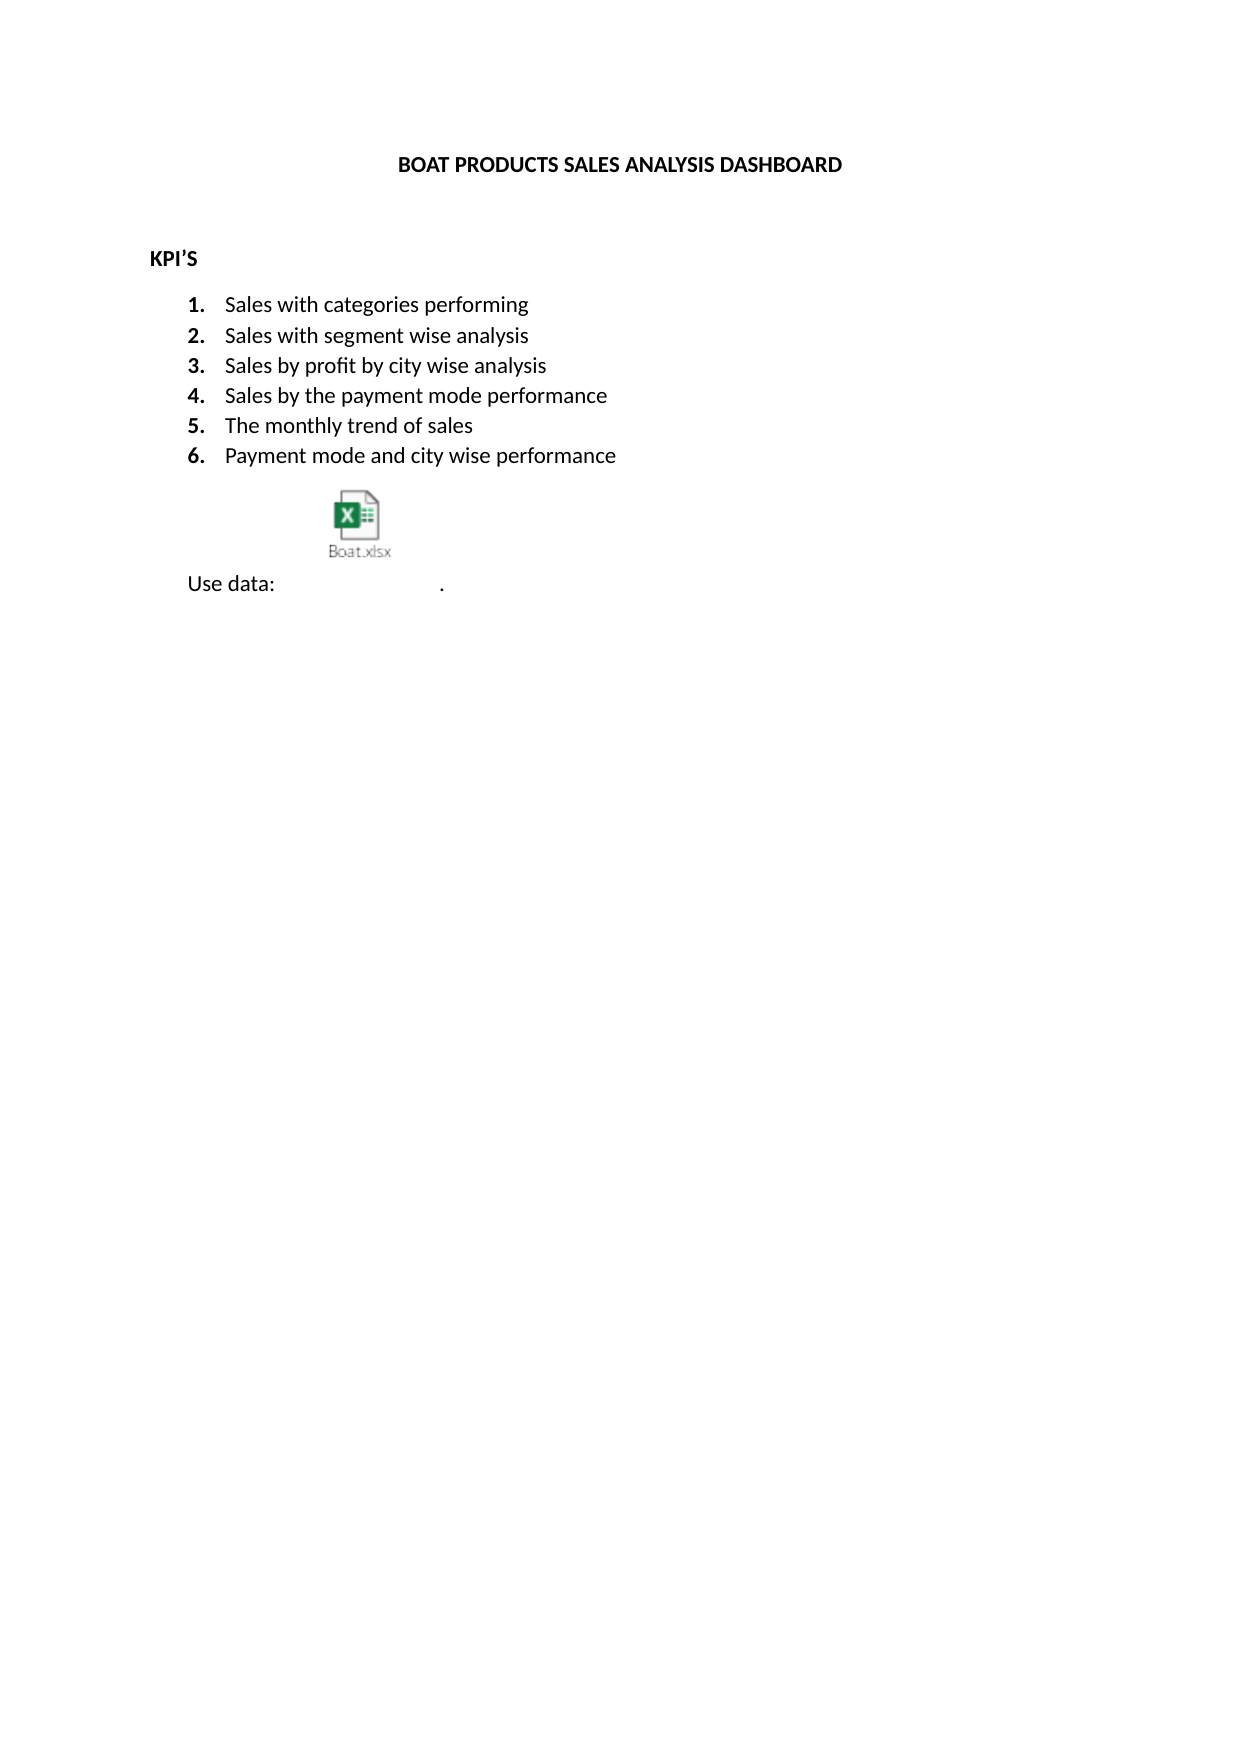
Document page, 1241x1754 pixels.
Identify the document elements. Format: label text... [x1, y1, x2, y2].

text BOAT PRODUCTS SALES ANALYSIS DASHBOARD [150, 150, 1090, 178]
list The monthly trend of sales [187, 411, 1090, 439]
list Sales with categories performing [187, 291, 1090, 319]
list Payment mode and city wise performance [187, 442, 1090, 470]
text Use data: . [187, 488, 1090, 597]
list Sales by profit by city wise analysis [187, 351, 1090, 379]
list Sales with segment wise analysis [187, 321, 1090, 349]
text KPI’S [150, 244, 1090, 272]
list Sales by the payment mode performance [187, 381, 1090, 409]
